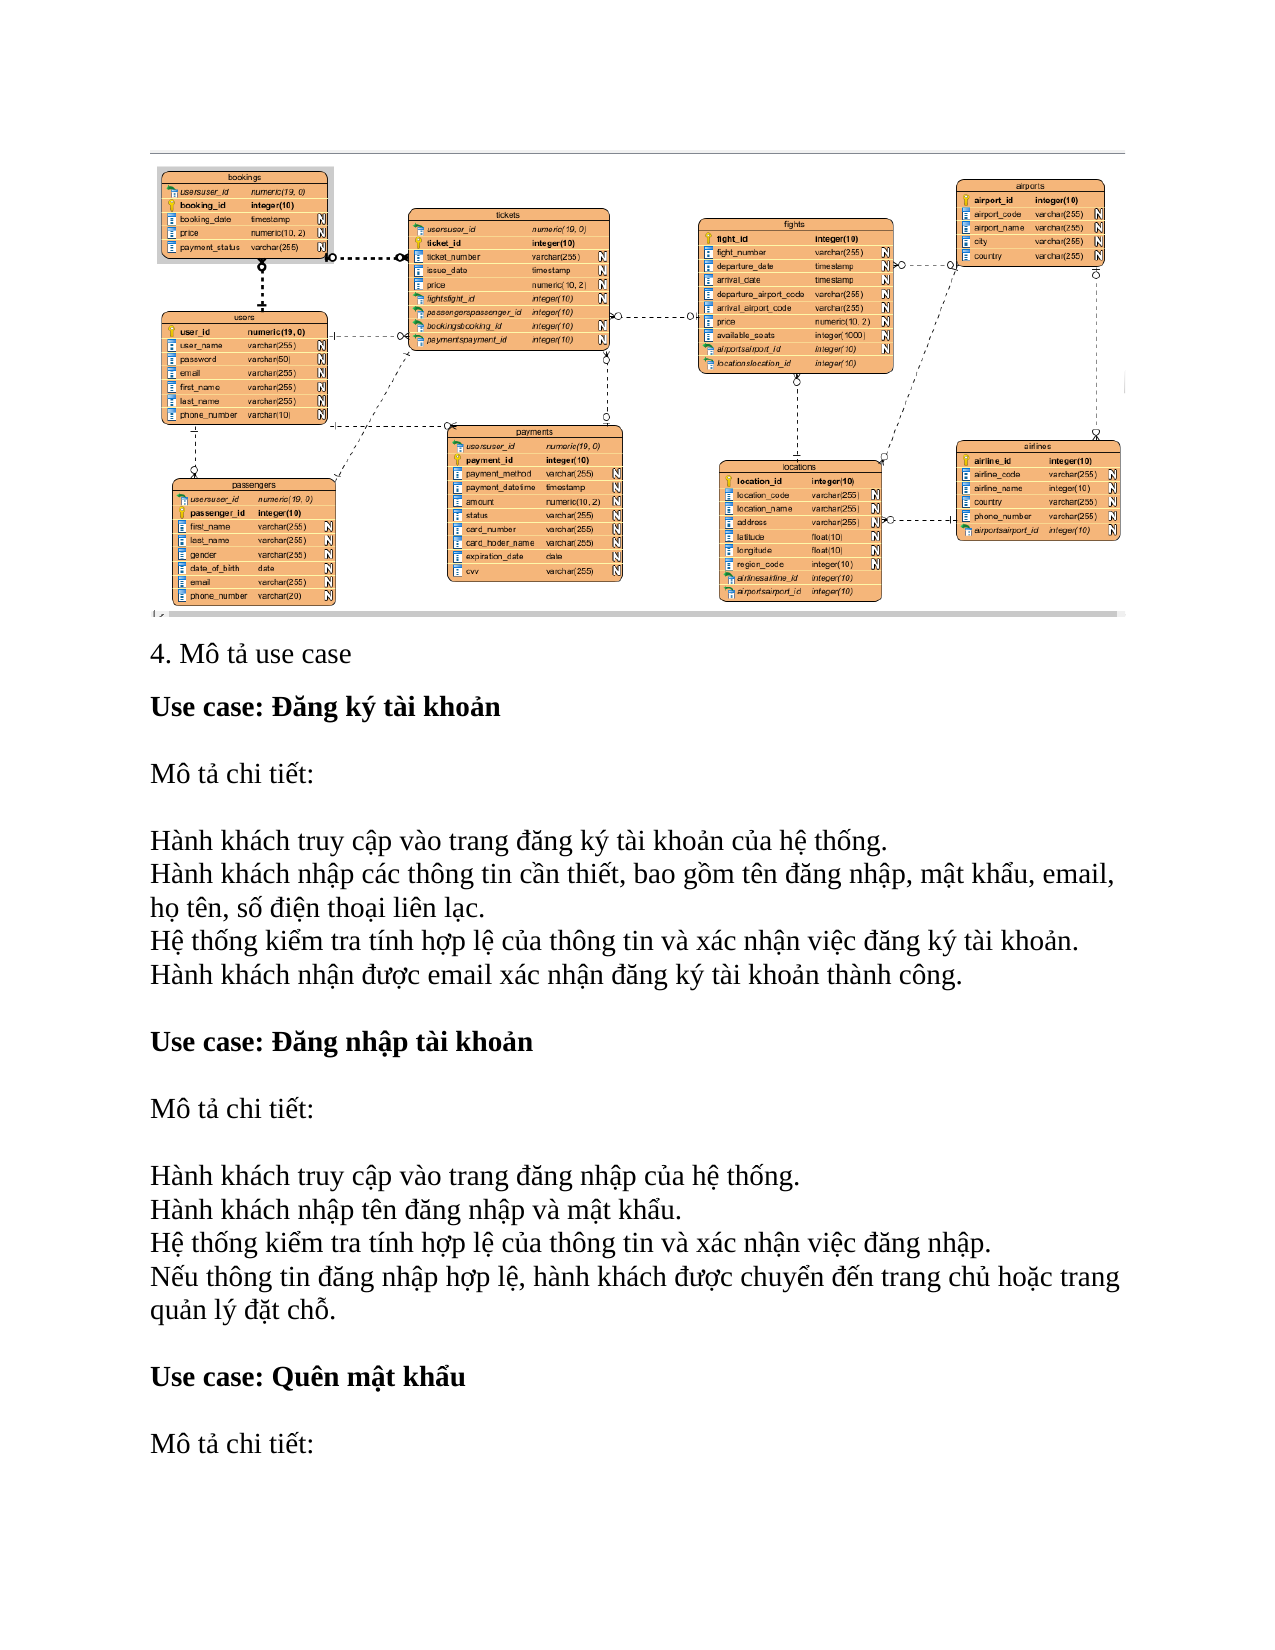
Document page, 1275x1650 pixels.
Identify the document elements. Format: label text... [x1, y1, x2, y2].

text Hành khách nhận được email xác nhận đăng ký tài khoản thành công. [150, 957, 1125, 991]
text Hệ thống kiểm tra tính hợp lệ của thông tin và xác nhận việc đăng nhập. [150, 1225, 1125, 1259]
text Mô tả chi tiết: [150, 1427, 1125, 1460]
text Hành khách nhập tên đăng nhập và mật khẩu. [150, 1192, 1125, 1225]
text Use case: Đăng nhập tài khoản [150, 1024, 1125, 1058]
picture [150, 150, 1125, 617]
text Hành khách truy cập vào trang đăng ký tài khoản của hệ thống. [150, 823, 1125, 856]
text Nếu thông tin đăng nhập hợp lệ, hành khách được chuyển đến trang chủ hoặc trang quản lý đặt chỗ. [150, 1259, 1125, 1326]
text Hệ thống kiểm tra tính hợp lệ của thông tin và xác nhận việc đăng ký tài khoản. [150, 923, 1125, 957]
text Use case: Đăng ký tài khoản [150, 689, 1125, 722]
text Mô tả chi tiết: [150, 756, 1125, 789]
text Hành khách nhập các thông tin cần thiết, bao gồm tên đăng nhập, mật khẩu, email, họ tên, số điện thoại liên lạc. [150, 856, 1125, 923]
text Use case: Quên mật khẩu [150, 1359, 1125, 1393]
text Mô tả chi tiết: [150, 1091, 1125, 1125]
text Hành khách truy cập vào trang đăng nhập của hệ thống. [150, 1158, 1125, 1192]
text 4. Mô tả use case [150, 636, 1125, 669]
